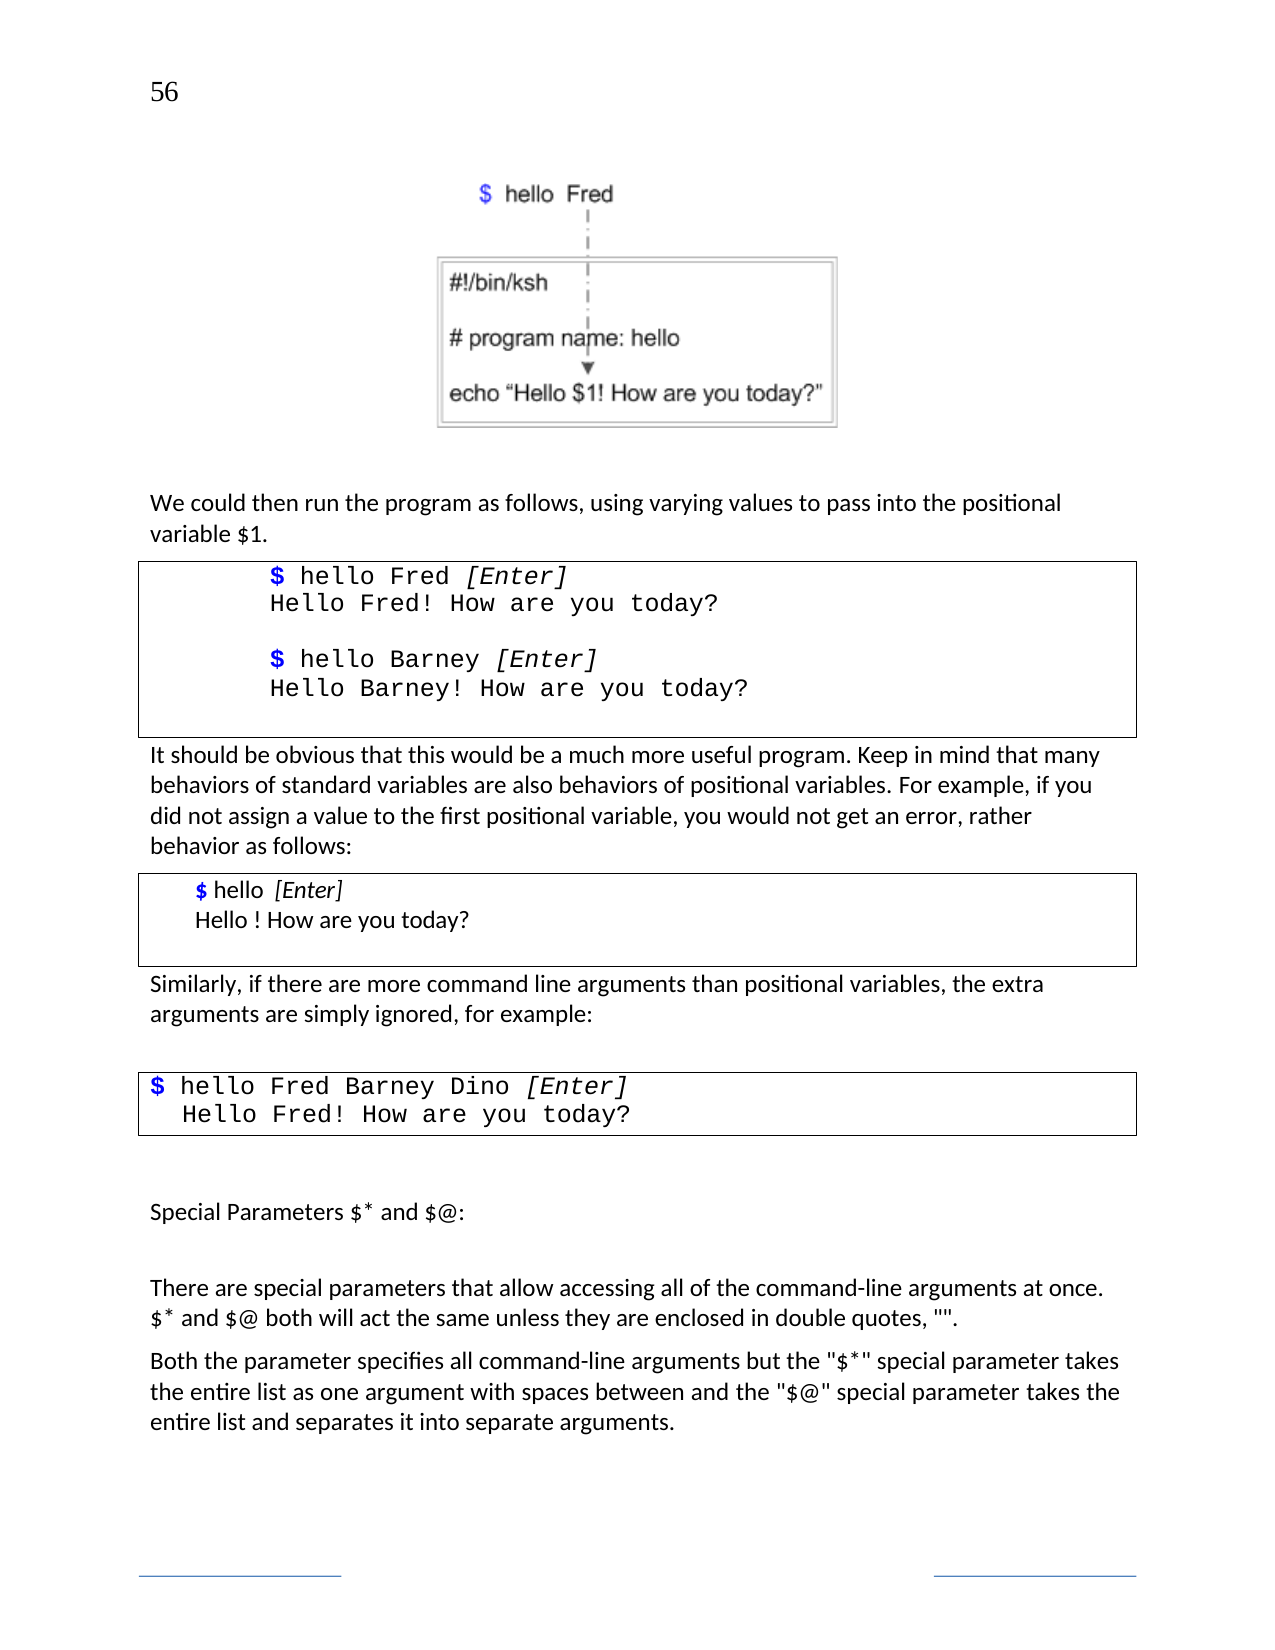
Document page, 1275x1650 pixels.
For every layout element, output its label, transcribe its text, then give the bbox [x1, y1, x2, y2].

text $* and $@ both will act the same unless they are enclosed in double quotes, "". [150, 1302, 1219, 1333]
text Special Parameters $* and $@: [150, 1196, 1219, 1227]
text Both the parameter specifies all command-line arguments but the "$*" special parameter takes the entire list as one argument with spaces between and the "$@" special parameter takes the entire list and separates it into separate arguments. [150, 1345, 1120, 1437]
text There are special parameters that allow accessing all of the command-line arguments at once. [150, 1272, 1219, 1302]
text It should be obvious that this would be a much more useful program. Keep in mind that many behaviors of standard variables are also behaviors of positional variables. For example, if you did not assign a value to the first positional variable, you would not get an error, rather behavior as follows: [150, 562, 1109, 737]
text Similarly, if there are more command line arguments than positional variables, the extra arguments are simply ignored, for example: [150, 874, 1123, 966]
text Similarly, if there are more command line arguments than positional variables, the extra arguments are simply ignored, for example: [150, 967, 1123, 1029]
picture [436, 183, 838, 428]
text It should be obvious that this would be a much more useful program. Keep in mind that many behaviors of standard variables are also behaviors of positional variables. For example, if you did not assign a value to the first positional variable, you would not get an error, rather behavior as follows: [150, 738, 1109, 861]
text We could then run the program as follows, using varying values to pass into the positional variable $1. [150, 487, 1123, 548]
